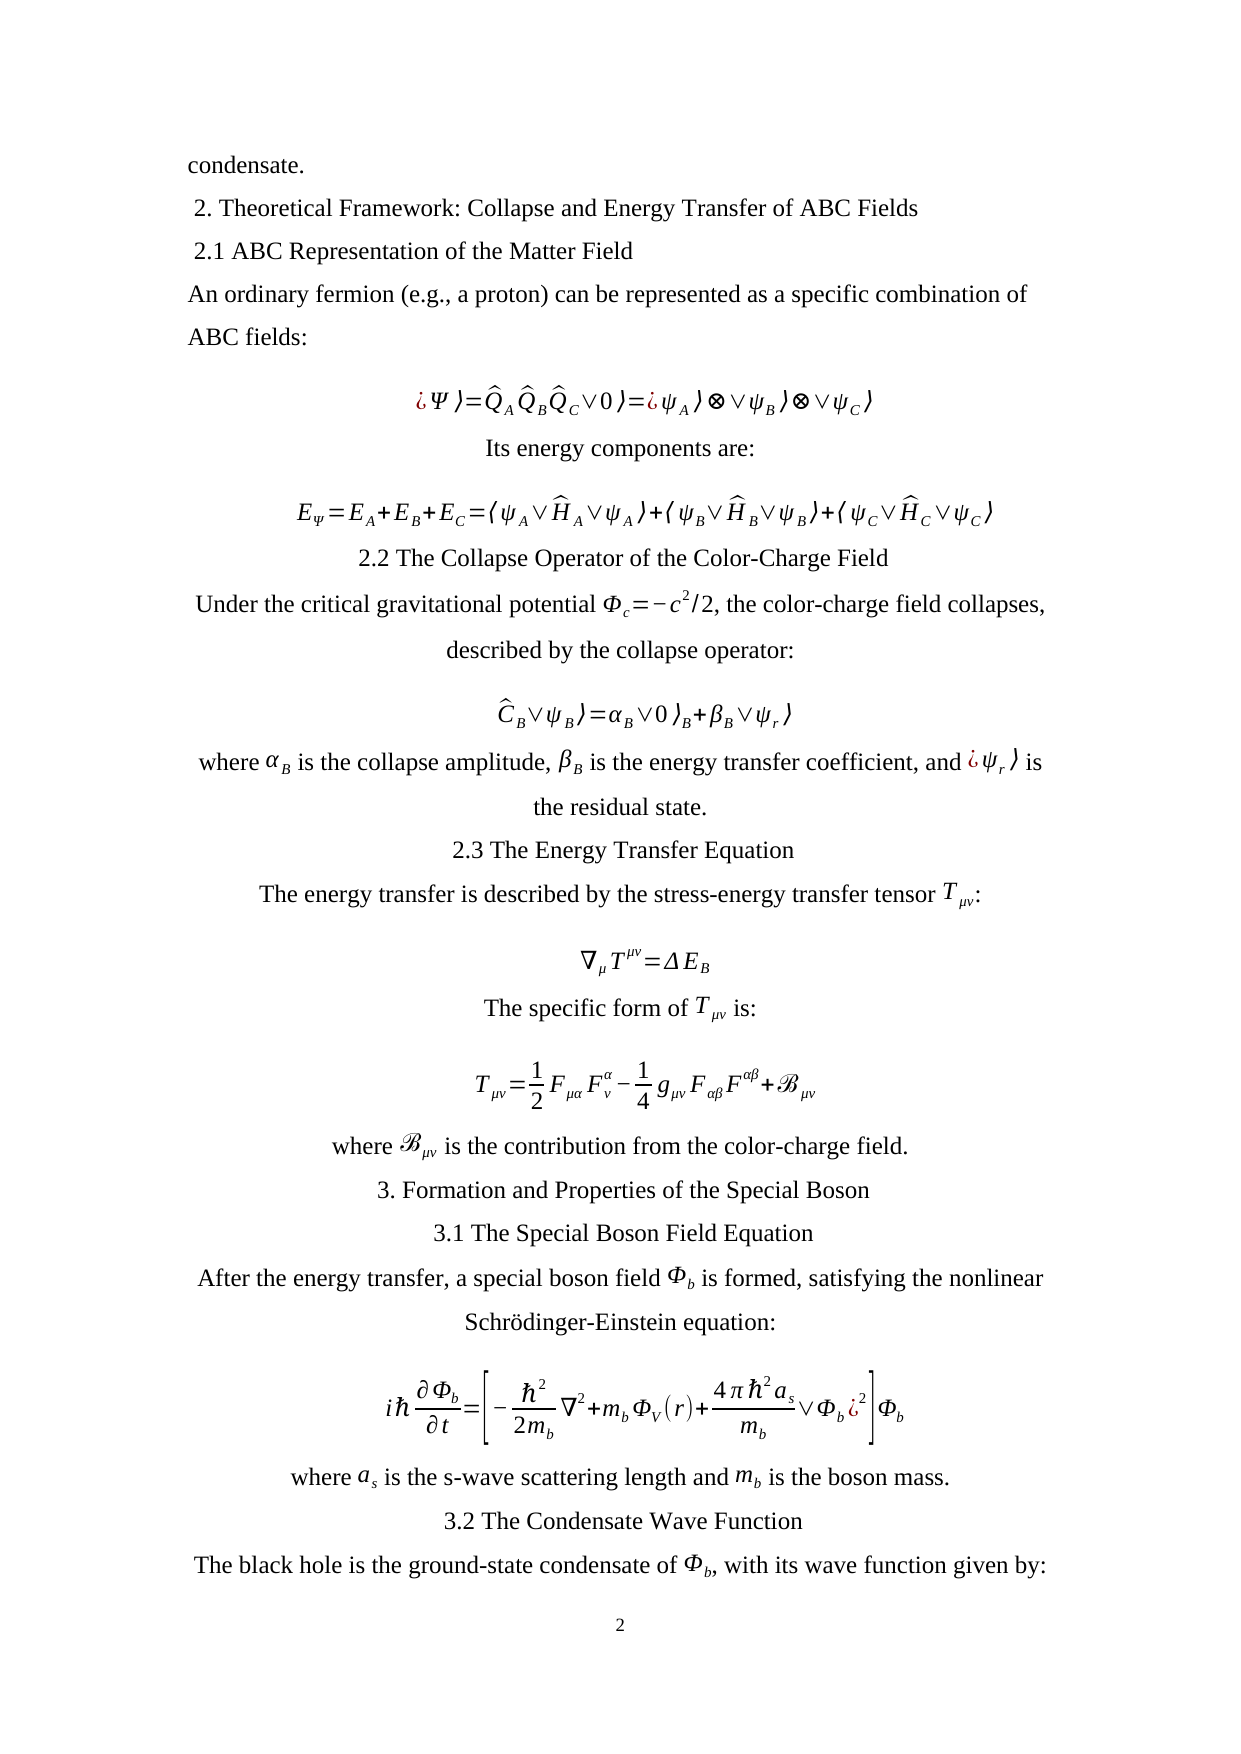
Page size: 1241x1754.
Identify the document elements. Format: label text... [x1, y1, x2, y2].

text where is the collapse amplitude, is the energy transfer coefficient, and is the residual state. 2.3 The Energy Transfer Equation The energy transfer is described by the stress-energy transfer tensor : [187, 697, 1053, 909]
text where is the contribution from the color-charge field. 3. Formation and Properties of the Special Boson 3.1 The Special Boson Field Equation After the energy transfer, a special boson field is formed, satisfying the nonlinear Schrödinger-Einstein equation: [187, 1056, 1053, 1336]
text Its energy components are: [187, 384, 1053, 462]
text 2.2 The Collapse Operator of the Color-Charge Field Under the critical gravitational potential , the color-charge field collapses, described by the collapse operator: [187, 495, 1053, 664]
text The specific form of is: [187, 942, 1053, 1023]
text where is the s-wave scattering length and is the boson mass. 3.2 The Condensate Wave Function The black hole is the ground-state condensate of , with its wave function given by: [187, 1369, 1053, 1581]
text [187, 150, 1053, 351]
